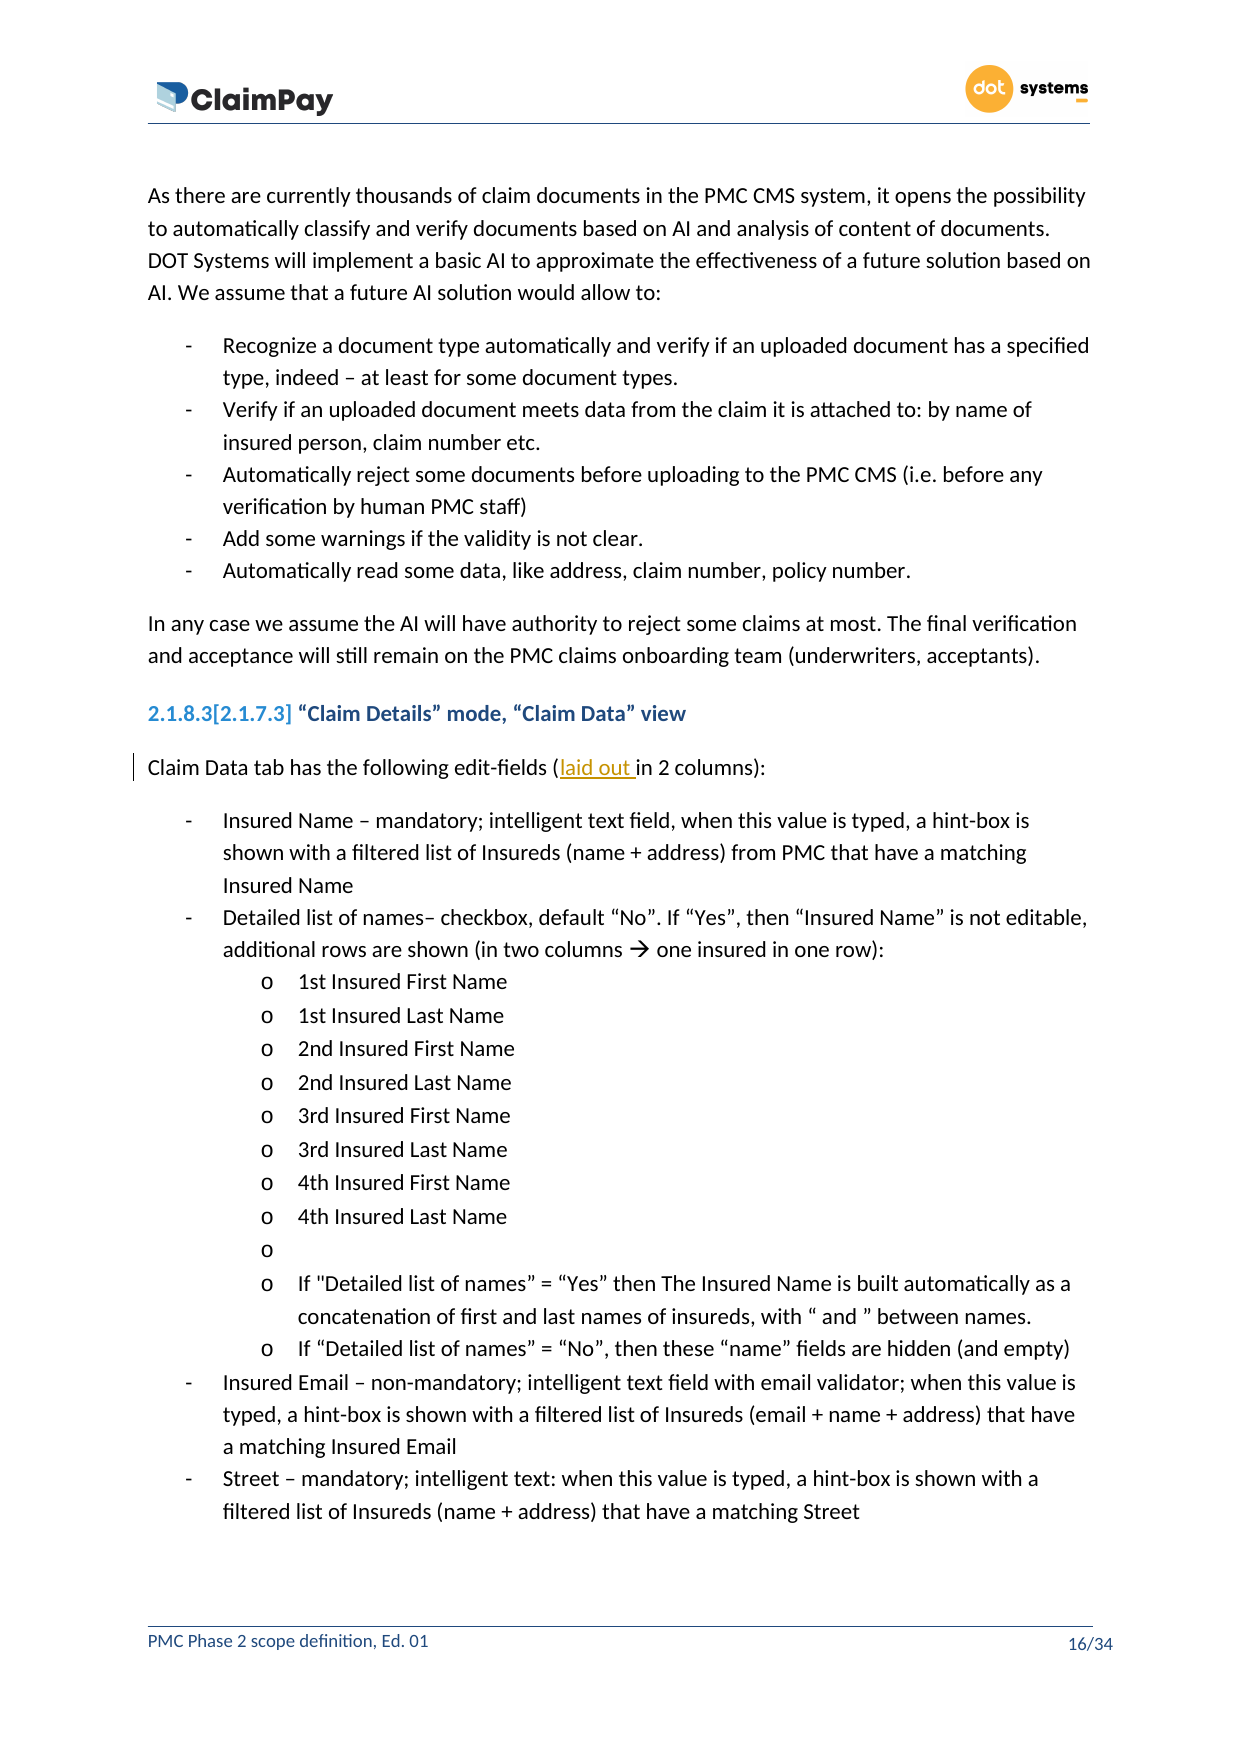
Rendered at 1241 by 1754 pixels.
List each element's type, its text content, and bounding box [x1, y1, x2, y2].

text “Claim Details” mode, “Claim Data” view [148, 699, 1093, 727]
list 2nd Insured First Name [260, 1034, 1093, 1063]
list Automatically read some data, like address, claim number, policy number. [185, 556, 1093, 584]
list 4th Insured Last Name [260, 1202, 1093, 1231]
list 3rd Insured First Name [260, 1101, 1093, 1131]
list 2nd Insured Last Name [260, 1068, 1093, 1097]
list Add some warnings if the validity is not clear. [185, 524, 1093, 552]
list Detailed list of names– checkbox, default “No”. If “Yes”, then “Insured Name” is not editable, additional rows are shown (in two columns one insured in one row): [185, 903, 1093, 963]
picture [152, 73, 338, 123]
list Verify if an uploaded document meets data from the claim it is attached to: by name of insured person, claim number etc. [185, 396, 1093, 456]
picture [964, 61, 1089, 117]
list Insured Name – mandatory; intelligent text field, when this value is typed, a hint-box is shown with a filtered list of Insureds (name + address) from PMC that have a matching Insured Name [185, 806, 1093, 899]
list Recognize a document type automatically and verify if an uploaded document has a specified type, indeed – at least for some document types. [185, 331, 1093, 391]
list If "Detailed list of names” = “Yes” then The Insured Name is built automatically as a concatenation of first and last names of insureds, with “ and ” between names. [260, 1269, 1093, 1330]
list Insured Email – non-mandatory; intelligent text field with email validator; when this value is typed, a hint-box is shown with a filtered list of Insureds (email + name + address) that have a matching Insured Email [185, 1368, 1093, 1460]
list 1st Insured Last Name [260, 1001, 1093, 1030]
text As there are currently thousands of claim documents in the PMC CMS system, it opens the possibility to automatically classify and verify documents based on AI and analysis of content of documents. DOT Systems will implement a basic AI to approximate the effectiveness of a future solution based on AI. We assume that a future AI solution would allow to: [148, 182, 1093, 306]
list If “Detailed list of names” = “No”, then these “name” fields are hidden (and empty) [260, 1334, 1093, 1364]
list Automatically reject some documents before uploading to the PMC CMS (i.e. before any verification by human PMC staff) [185, 460, 1093, 520]
text In any case we assume the AI will have authority to reject some claims at most. The final verification and acceptance will still remain on the PMC claims onboarding team (underwriters, acceptants). [148, 609, 1093, 670]
list Street – mandatory; intelligent text: when this value is typed, a hint-box is shown with a filtered list of Insureds (name + address) that have a matching Street [185, 1464, 1093, 1525]
list 1st Insured First Name [260, 967, 1093, 996]
list 3rd Insured Last Name [260, 1135, 1093, 1164]
list 4th Insured First Name [260, 1168, 1093, 1198]
text Claim Data tab has the following edit-fields (in 2 columns): [148, 753, 1093, 781]
